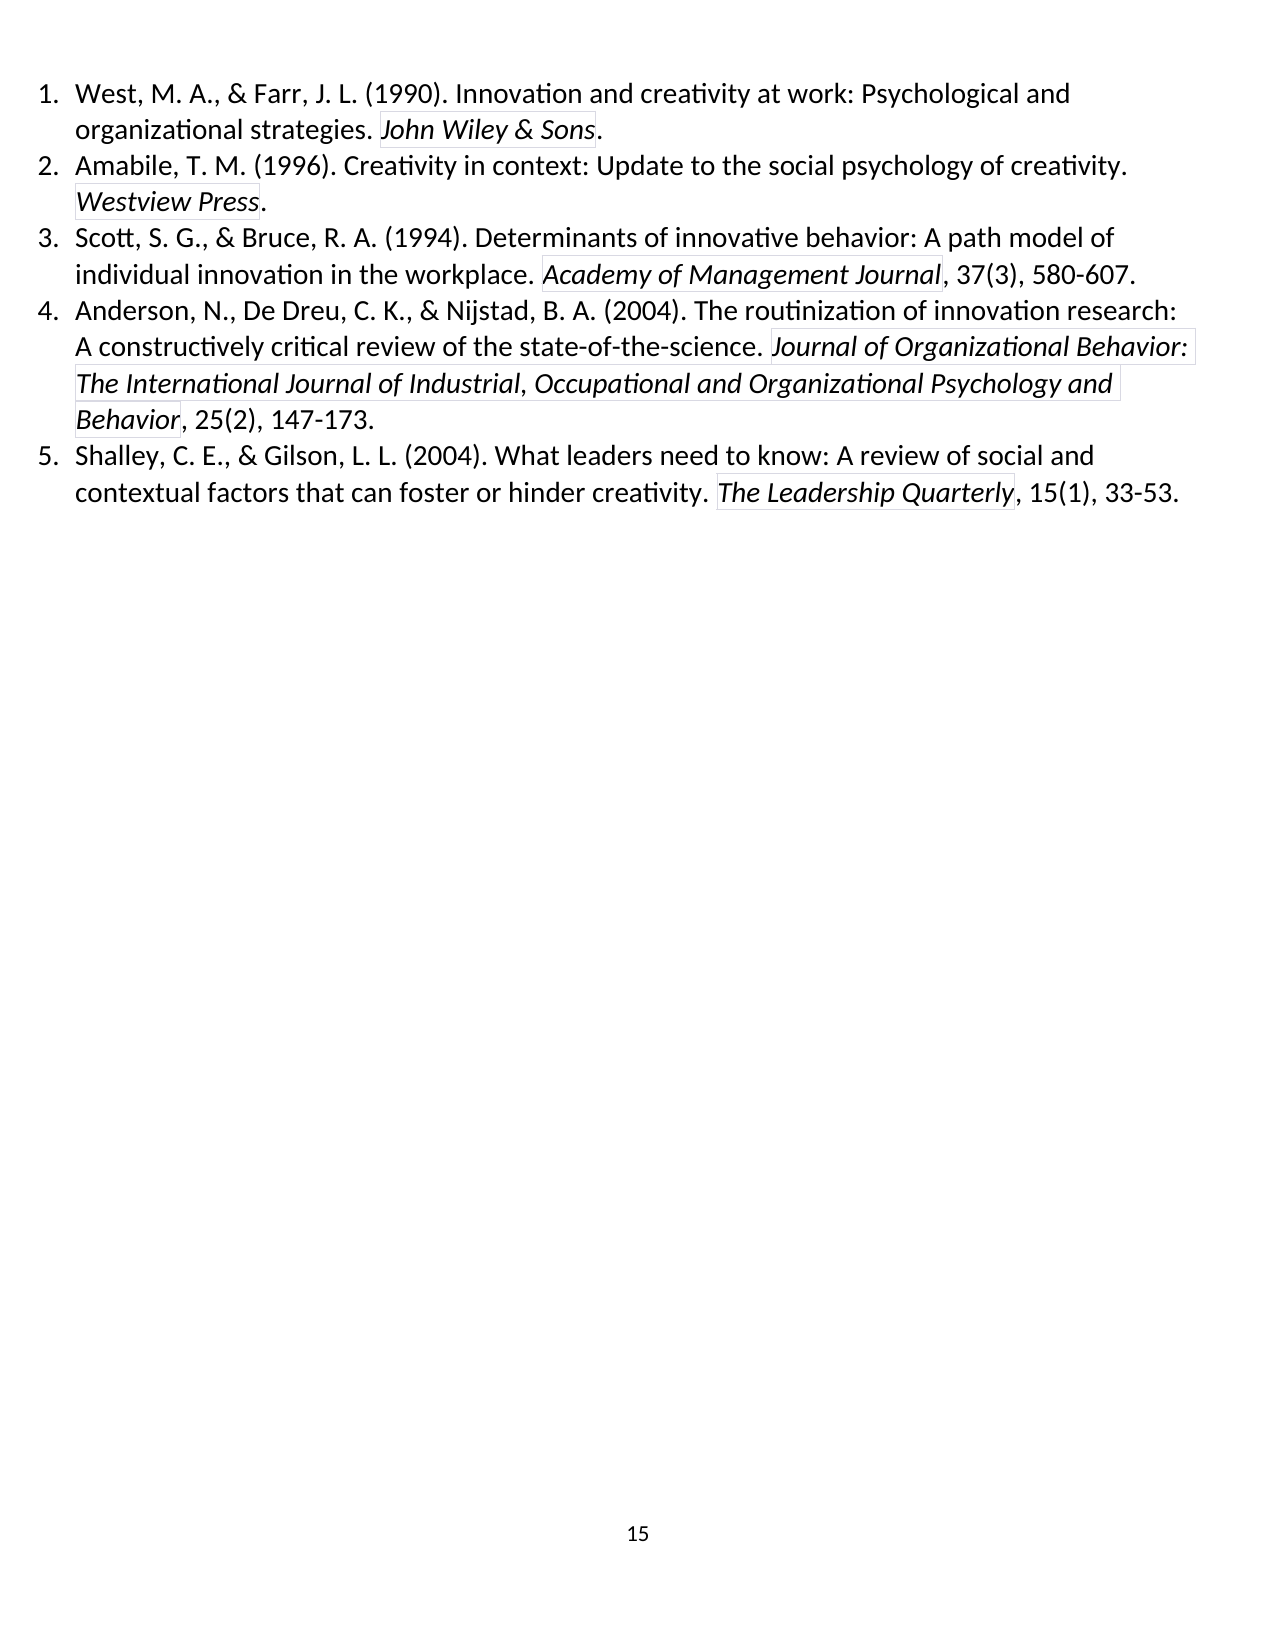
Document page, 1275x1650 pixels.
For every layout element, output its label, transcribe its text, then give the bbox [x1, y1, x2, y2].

list Amabile, T. M. (1996). Creativity in context: Update to the social psychology of creativity. Westview Press. [37, 147, 1200, 219]
list Scott, S. G., & Bruce, R. A. (1994). Determinants of innovative behavior: A path model of individual innovation in the workplace. Academy of Management Journal, 37(3), 580-607. [37, 219, 1200, 292]
list West, M. A., & Farr, J. L. (1990). Innovation and creativity at work: Psychological and organizational strategies. John Wiley & Sons. [37, 75, 1200, 147]
list Anderson, N., De Dreu, C. K., & Nijstad, B. A. (2004). The routinization of innovation research: A constructively critical review of the state-of-the-science. Journal of Organizational Behavior: The International Journal of Industrial, Occupational and Organizational Psychology and Behavior, 25(2), 147-173. [37, 292, 1200, 437]
list Shalley, C. E., & Gilson, L. L. (2004). What leaders need to know: A review of social and contextual factors that can foster or hinder creativity. The Leadership Quarterly, 15(1), 33-53. [37, 437, 1200, 510]
